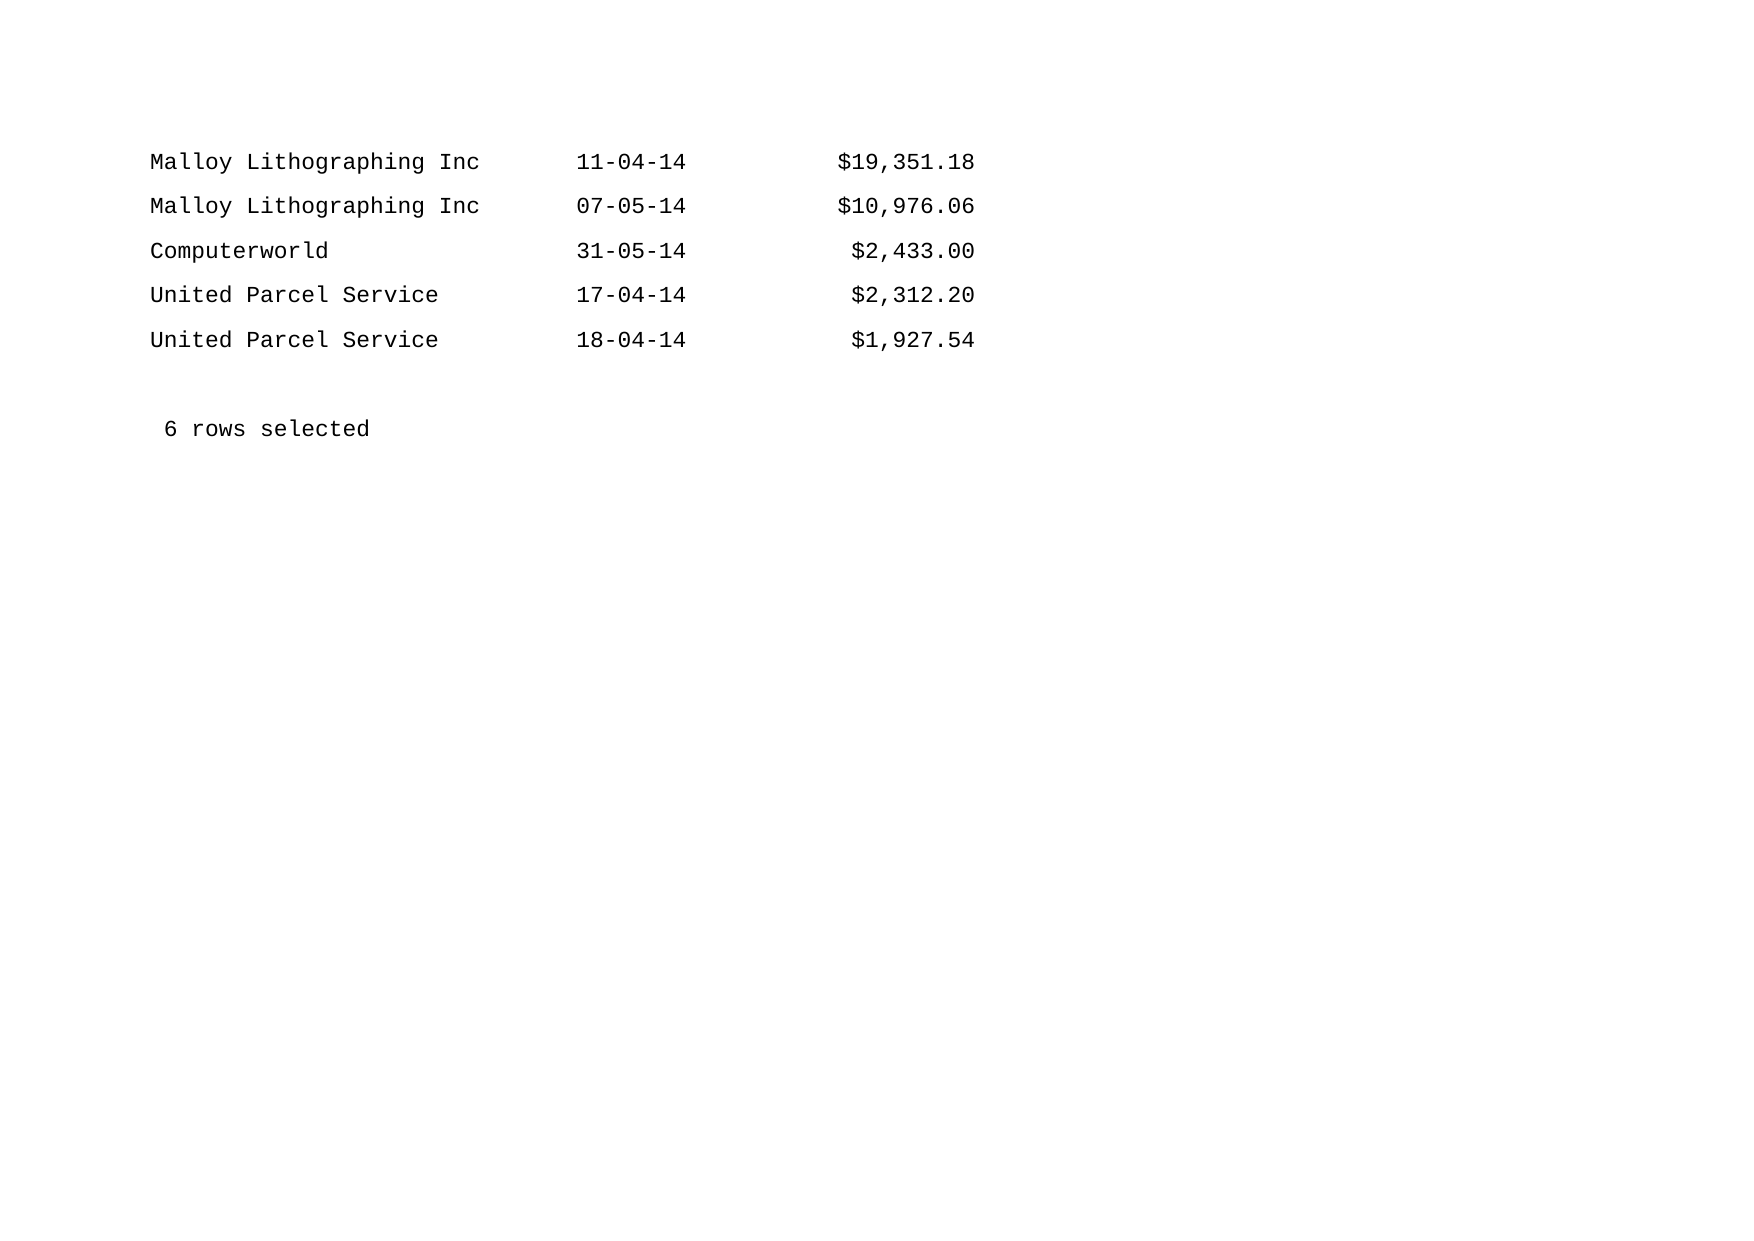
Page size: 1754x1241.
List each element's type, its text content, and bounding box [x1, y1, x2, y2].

text United Parcel Service 18-04-14 $1,927.54 [150, 328, 1604, 354]
text 6 rows selected [150, 417, 1604, 443]
text United Parcel Service 17-04-14 $2,312.20 [150, 284, 1604, 310]
text Malloy Lithographing Inc 07-05-14 $10,976.06 [150, 194, 1604, 221]
text Malloy Lithographing Inc 11-04-14 $19,351.18 [150, 150, 1604, 176]
text Computerworld 31-05-14 $2,433.00 [150, 239, 1604, 265]
